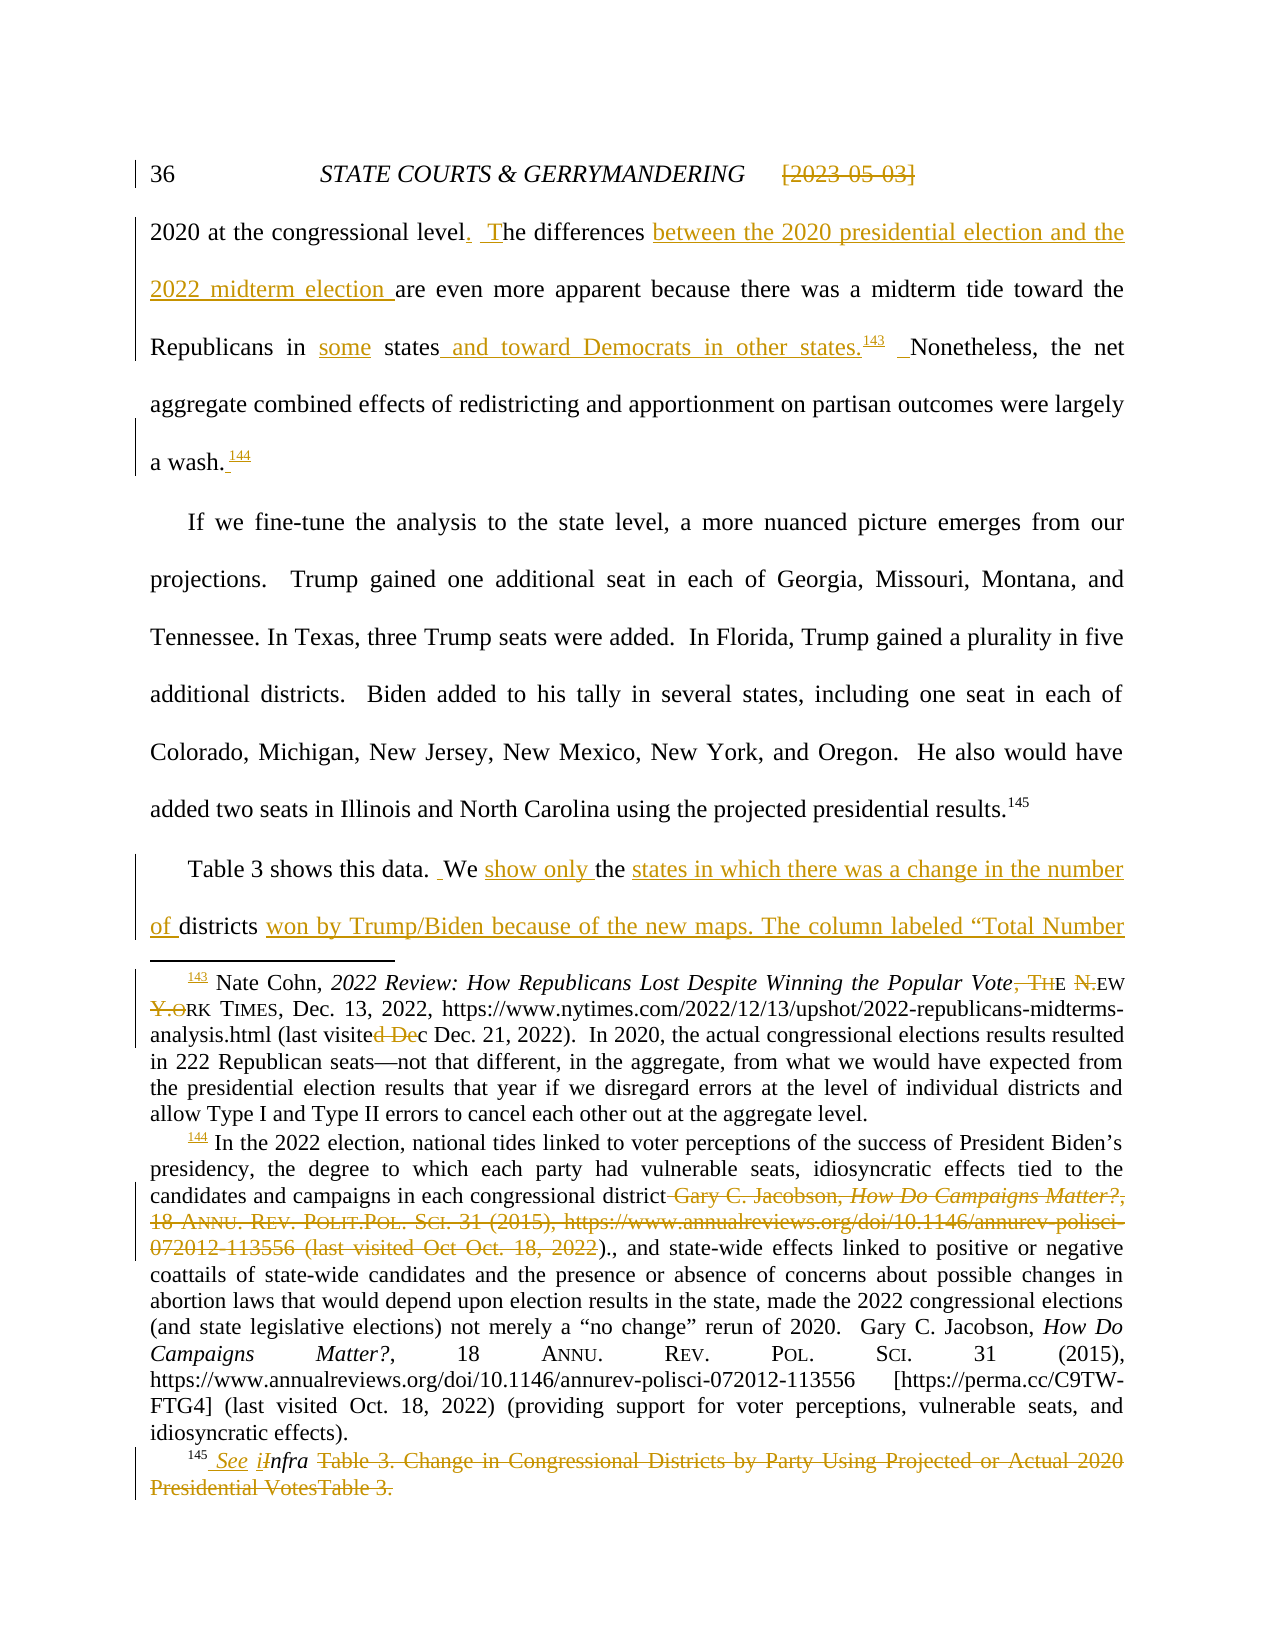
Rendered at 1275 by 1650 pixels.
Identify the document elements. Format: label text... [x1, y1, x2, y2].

text Table 3 shows this data. We the districts State courts in several states ha already acted to strike down plans as gerrymanders Thus, we use this simple analysis comparisons between actual outcomes in 2020 and projected outcomes in 2022 [150, 854, 1125, 940]
text If we fine-tune the analysis to the state level, a more nuanced picture emerges from our projections. Trump gained one additional seat in each of Georgia, Missouri, Montana, and Tennessee. In Texas, three Trump seats were added. In Florida, Trump gained a plurality in five additional districts. Biden added to his tally in several states, including one seat in each of Colorado, Michigan, New Jersey, New Mexico, New York, and Oregon. He also would have added two seats in Illinois and North Carolina using the projected presidential results. [150, 507, 1125, 823]
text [150, 217, 1125, 476]
